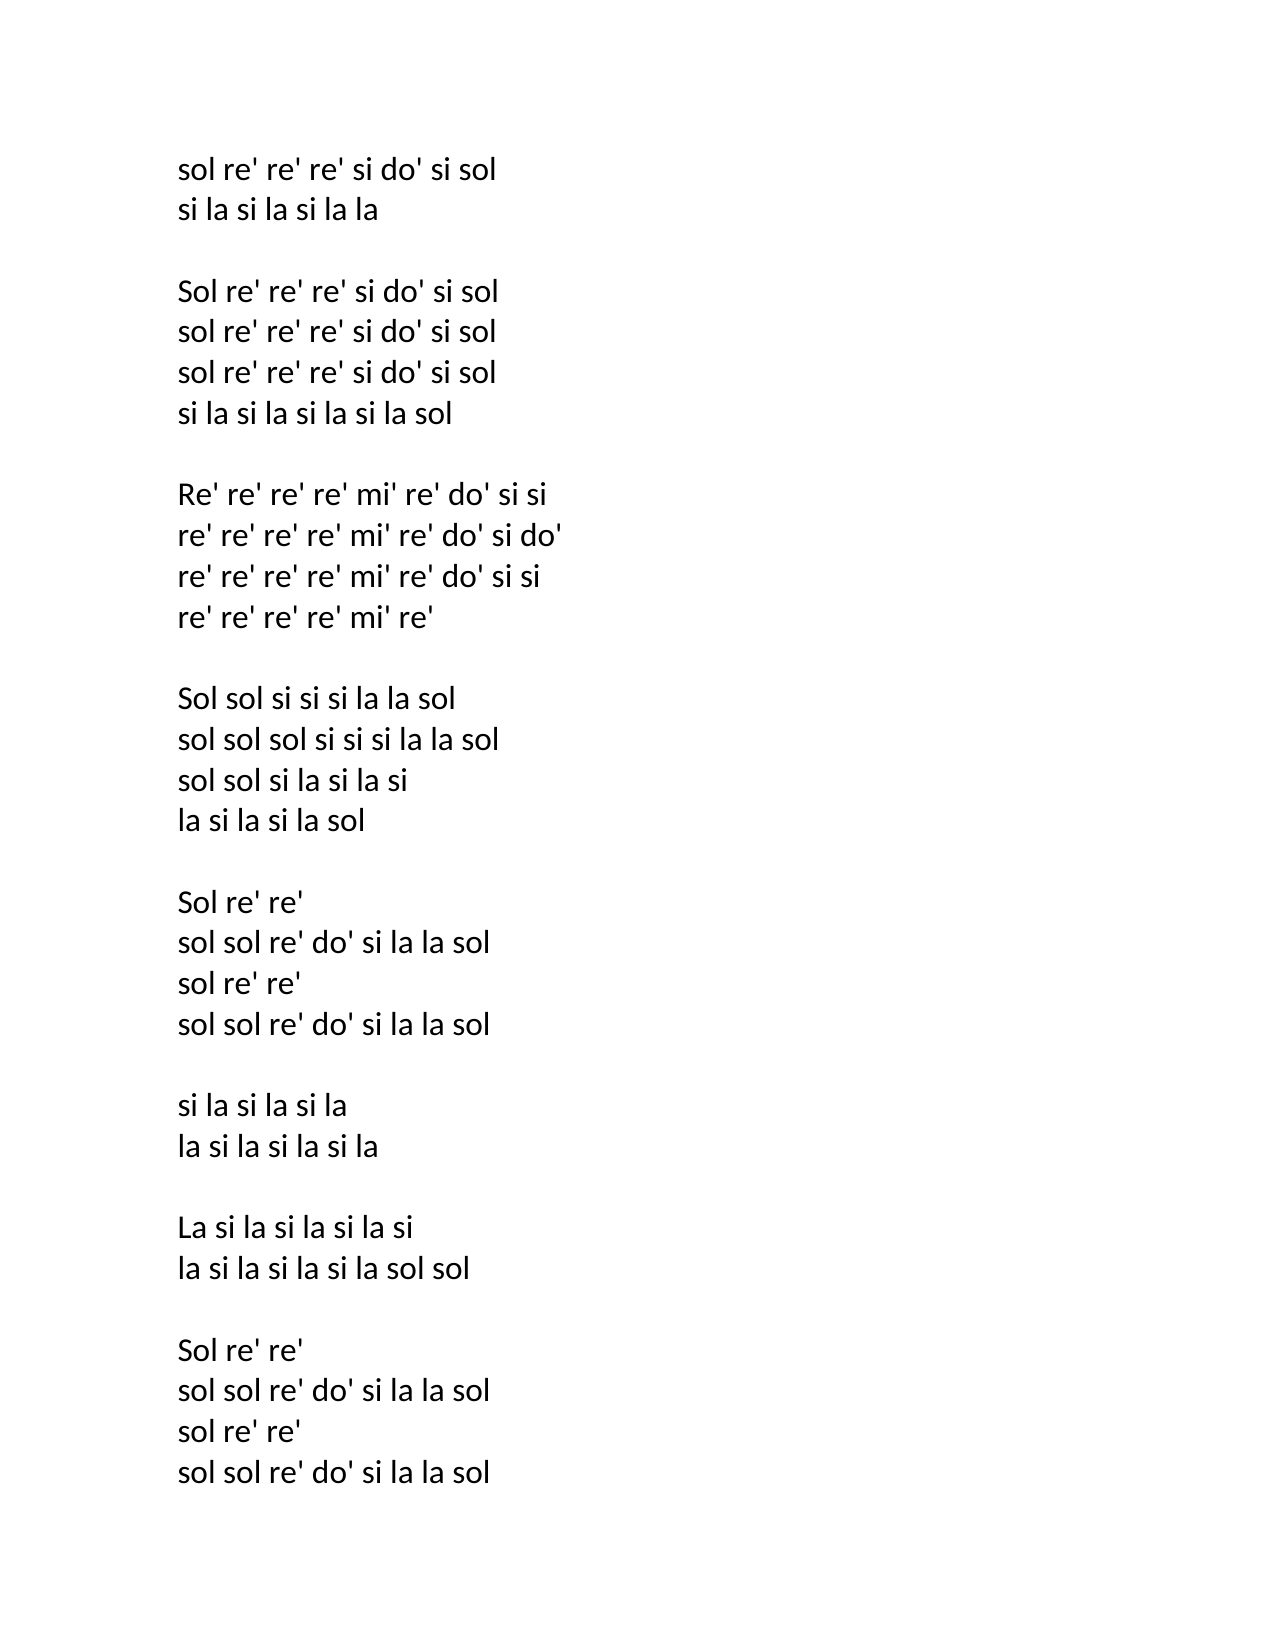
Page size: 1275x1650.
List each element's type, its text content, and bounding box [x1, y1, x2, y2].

text Sol sol si si si la la sol [177, 677, 1098, 718]
text sol re' re' [177, 962, 1098, 1003]
text re' re' re' re' mi' re' do' si si [177, 555, 1098, 596]
text sol re' re' [177, 1410, 1098, 1451]
text si la si la si la la [177, 188, 1098, 229]
text re' re' re' re' mi' re' [177, 596, 1098, 636]
text sol sol re' do' si la la sol [177, 1451, 1098, 1492]
text Sol re' re' re' si do' si sol [177, 270, 1098, 311]
text la si la si la si la sol sol [177, 1247, 1098, 1288]
text Sol re' re' [177, 1329, 1098, 1369]
text si la si la si la si la sol [177, 392, 1098, 433]
text sol sol sol si si si la la sol [177, 718, 1098, 758]
text Re' re' re' re' mi' re' do' si si [177, 473, 1098, 514]
text sol re' re' re' si do' si sol [177, 351, 1098, 392]
text sol sol re' do' si la la sol [177, 1003, 1098, 1044]
text sol sol re' do' si la la sol [177, 1369, 1098, 1410]
text Sol re' re' [177, 881, 1098, 921]
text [177, 148, 1098, 188]
text re' re' re' re' mi' re' do' si do' [177, 514, 1098, 555]
text la si la si la si la [177, 1125, 1098, 1166]
text sol re' re' re' si do' si sol [177, 311, 1098, 351]
text sol sol si la si la si [177, 758, 1098, 799]
text si la si la si la [177, 1084, 1098, 1125]
text la si la si la sol [177, 799, 1098, 840]
text La si la si la si la si [177, 1207, 1098, 1247]
text sol sol re' do' si la la sol [177, 921, 1098, 962]
